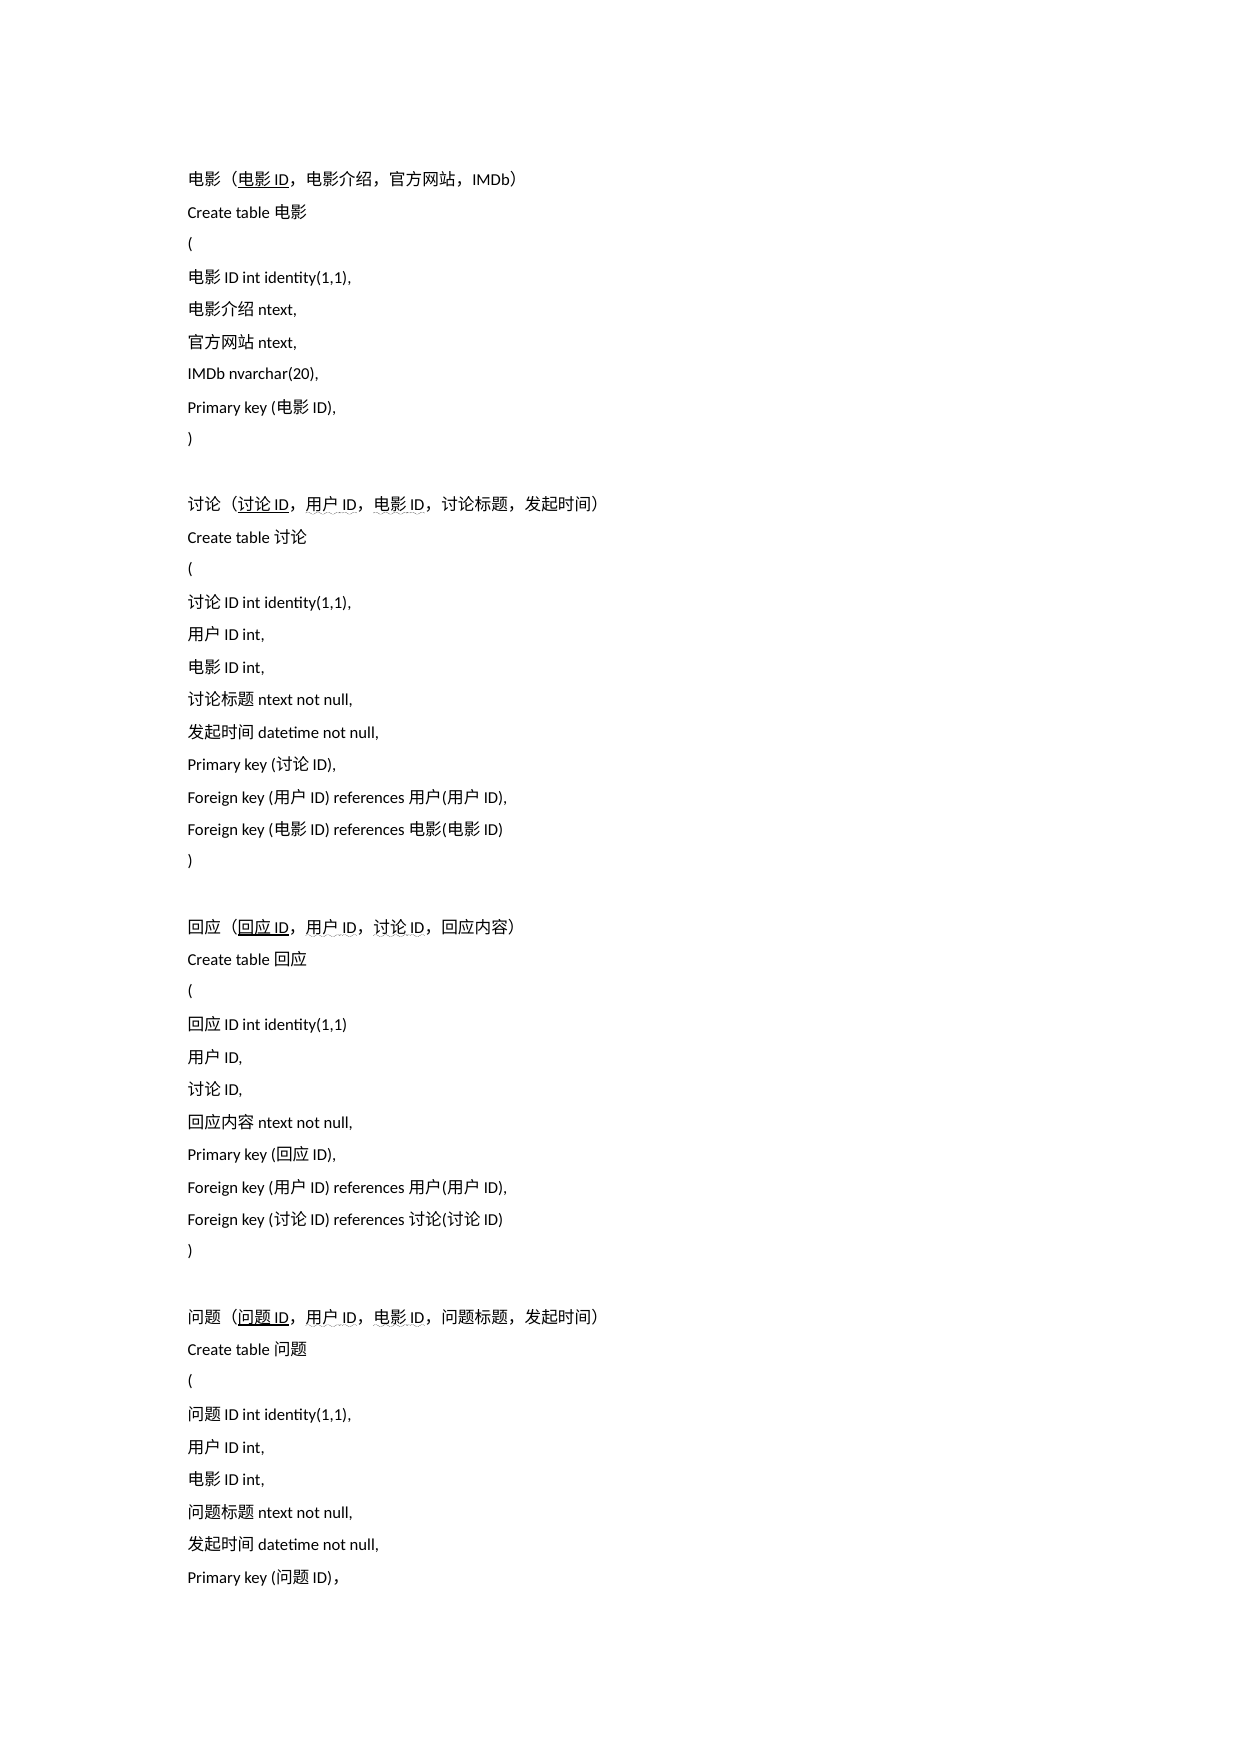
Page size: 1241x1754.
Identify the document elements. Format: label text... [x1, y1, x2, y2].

text Create table 问题 [187, 1332, 1053, 1364]
text ) [187, 1234, 1053, 1267]
text 电影ID int, [187, 1462, 1053, 1494]
text 电影（电影ID，电影介绍，官方网站，IMDb） [187, 162, 1053, 194]
text 发起时间 datetime not null, [187, 1527, 1053, 1559]
text 讨论（讨论ID，用户ID，电影ID，讨论标题，发起时间） [187, 487, 1053, 519]
text Create table 回应 [187, 942, 1053, 974]
text Primary key (问题ID)， [187, 1559, 1053, 1592]
text ) [187, 422, 1053, 454]
text Foreign key (电影ID) references 电影(电影ID) [187, 812, 1053, 844]
text 电影ID int identity(1,1), [187, 259, 1053, 292]
text Primary key (电影ID), [187, 389, 1053, 422]
text 讨论ID, [187, 1072, 1053, 1104]
text 回应（回应ID，用户ID，讨论ID，回应内容） [187, 909, 1053, 942]
text 发起时间 datetime not null, [187, 714, 1053, 747]
text Foreign key (讨论ID) references 讨论(讨论ID) [187, 1202, 1053, 1234]
text Create table 电影 [187, 194, 1053, 227]
text Foreign key (用户ID) references 用户(用户ID), [187, 779, 1053, 812]
text 用户ID int, [187, 617, 1053, 649]
text 电影ID int, [187, 649, 1053, 682]
text ( [187, 974, 1053, 1007]
text Primary key (回应ID), [187, 1137, 1053, 1169]
text 回应ID int identity(1,1) [187, 1007, 1053, 1039]
text 讨论标题 ntext not null, [187, 682, 1053, 714]
text Create table 讨论 [187, 519, 1053, 552]
text 问题标题 ntext not null, [187, 1494, 1053, 1527]
text ( [187, 227, 1053, 259]
text 讨论ID int identity(1,1), [187, 584, 1053, 617]
text 用户ID, [187, 1039, 1053, 1072]
text 问题（问题ID，用户ID，电影ID，问题标题，发起时间） [187, 1299, 1053, 1332]
text Primary key (讨论ID), [187, 747, 1053, 779]
text ( [187, 552, 1053, 584]
text IMDb nvarchar(20), [187, 357, 1053, 389]
text 用户ID int, [187, 1429, 1053, 1462]
text ) [187, 844, 1053, 877]
text 官方网站 ntext, [187, 324, 1053, 357]
text 问题ID int identity(1,1), [187, 1397, 1053, 1429]
text Foreign key (用户ID) references 用户(用户ID), [187, 1169, 1053, 1202]
text ( [187, 1364, 1053, 1397]
text 电影介绍 ntext, [187, 292, 1053, 324]
text 回应内容 ntext not null, [187, 1104, 1053, 1137]
